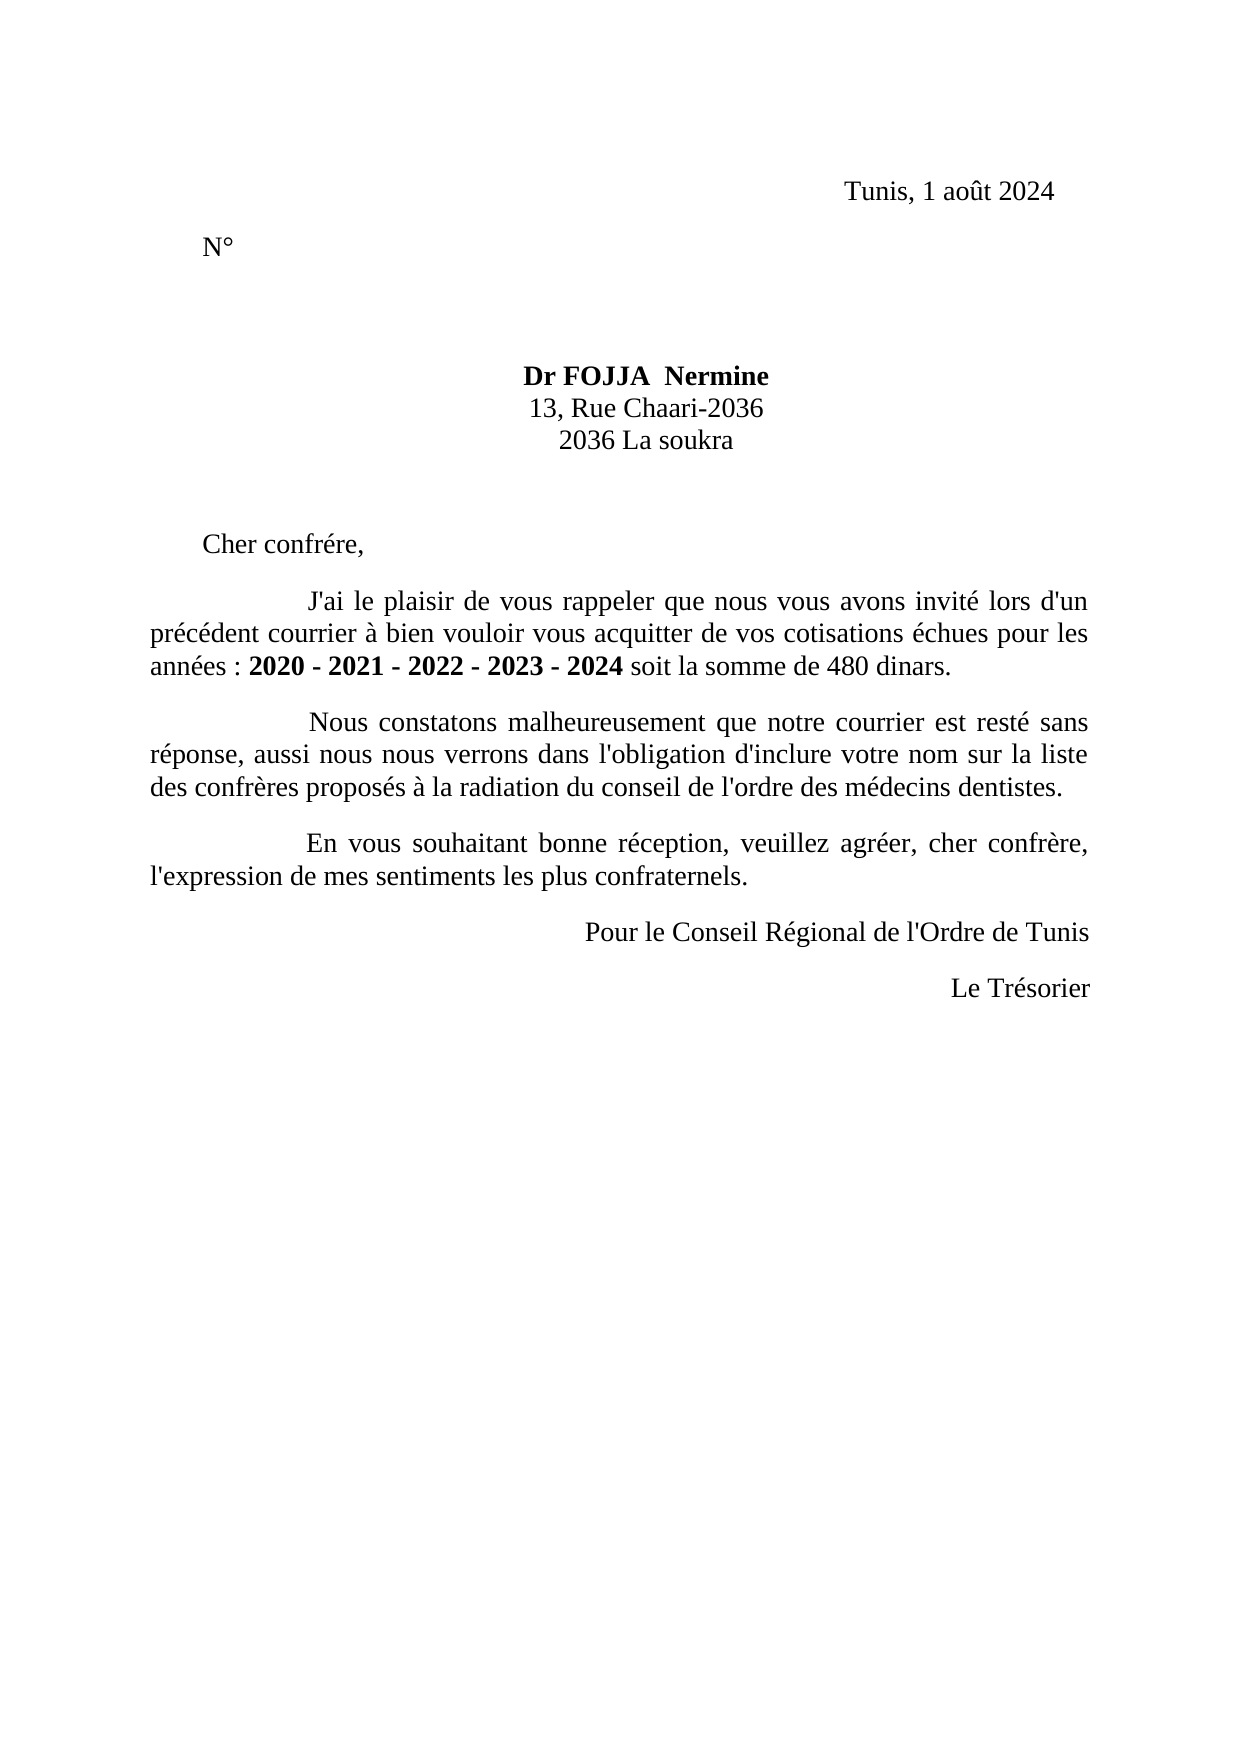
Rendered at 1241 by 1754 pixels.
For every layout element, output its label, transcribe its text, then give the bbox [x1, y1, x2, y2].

text Cher confrére, [150, 528, 1090, 560]
text Le Trésorier [150, 971, 1090, 1004]
text J'ai le plaisir de vous rappeler que nous vous avons invité lors d'un précédent courrier à bien vouloir vous acquitter de vos cotisations échues pour les années : 2020 - 2021 - 2022 - 2023 - 2024 soit la somme de 480 dinars. [150, 584, 1090, 681]
text Pour le Conseil Régional de l'Ordre de Tunis [150, 915, 1090, 947]
text N° [150, 230, 1090, 287]
text En vous souhaitant bonne réception, veuillez agréer, cher confrère, l'expression de mes sentiments les plus confraternels. [150, 826, 1090, 891]
text Nous constatons malheureusement que notre courrier est resté sans réponse, aussi nous nous verrons dans l'obligation d'inclure votre nom sur la liste des confrères proposés à la radiation du conseil de l'ordre des médecins dentistes. [150, 705, 1090, 802]
text Dr FOJJA Nermine 13, Rue Chaari-2036 2036 La soukra [150, 358, 1090, 456]
text Tunis, 1 août 2024 [150, 174, 1090, 206]
